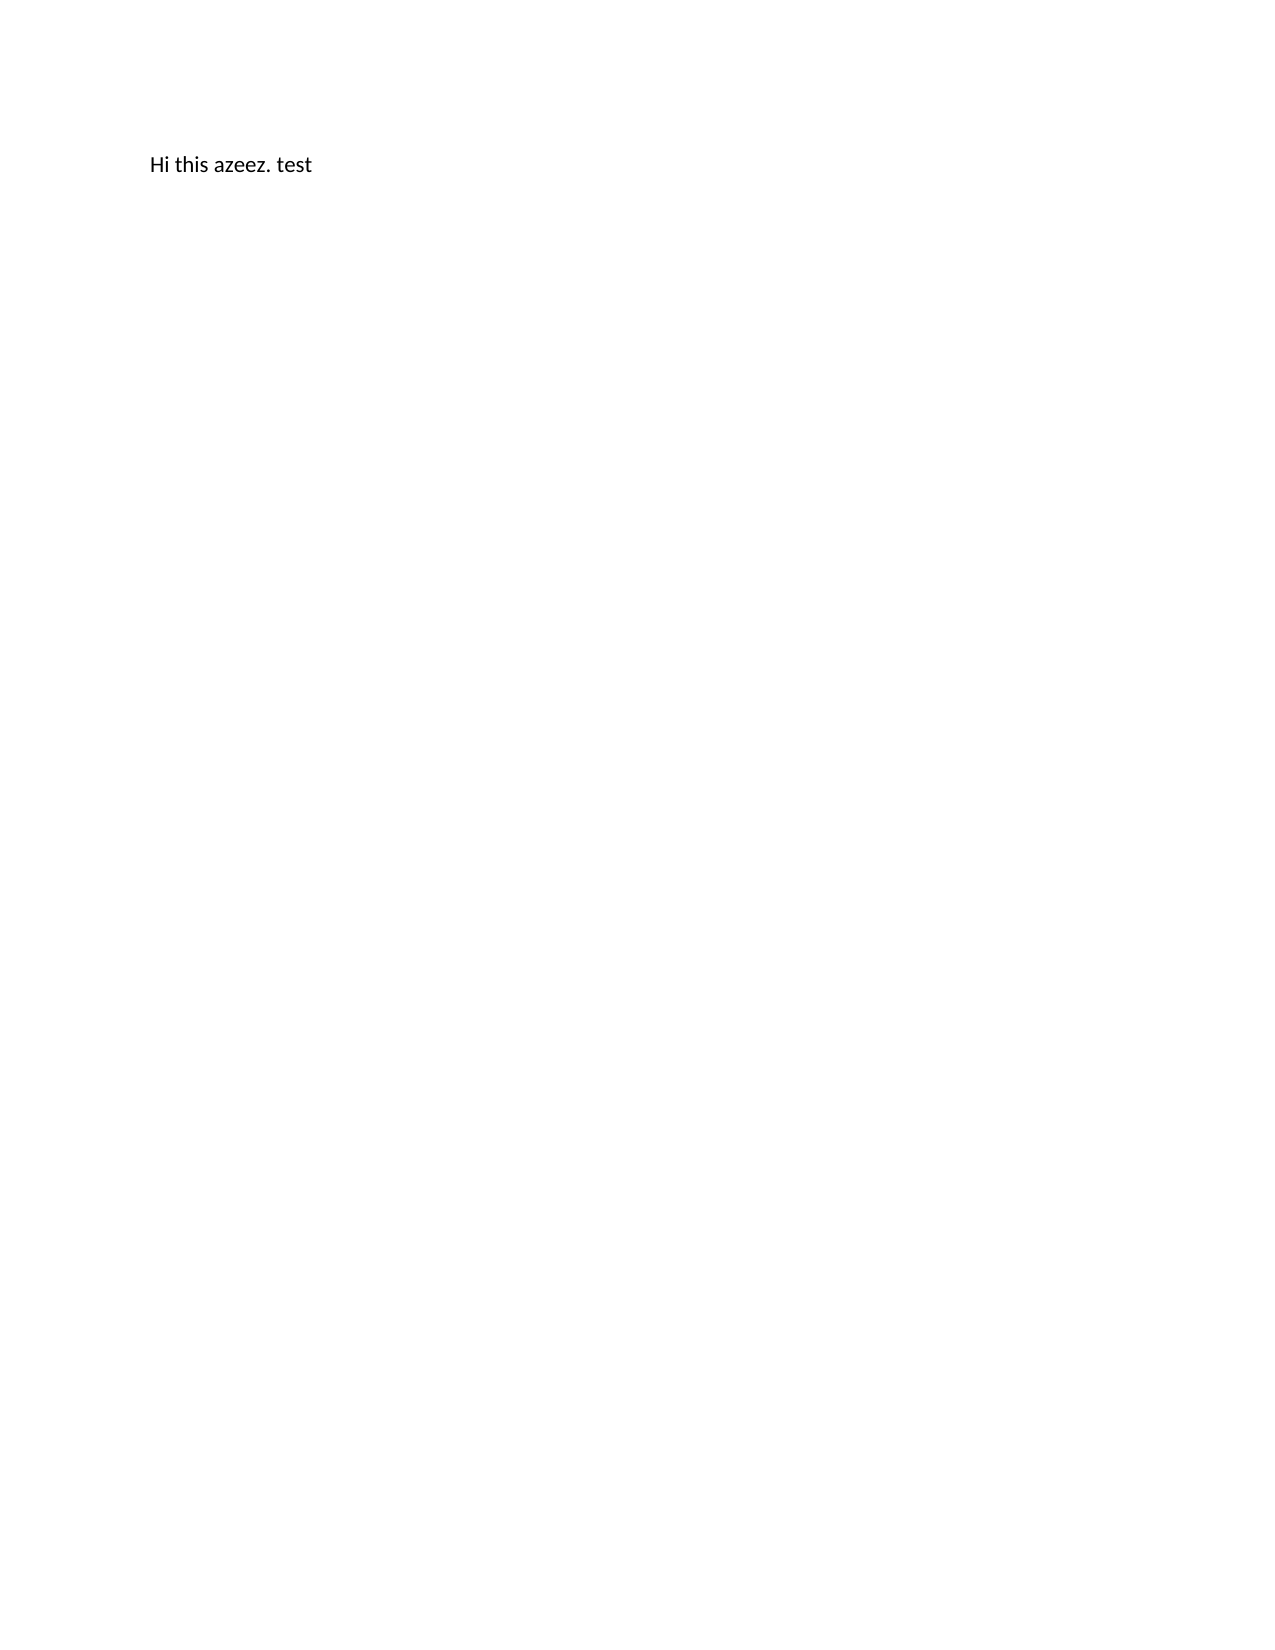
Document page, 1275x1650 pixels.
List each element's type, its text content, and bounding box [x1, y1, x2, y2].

text Hi this azeez. test [150, 150, 1125, 178]
